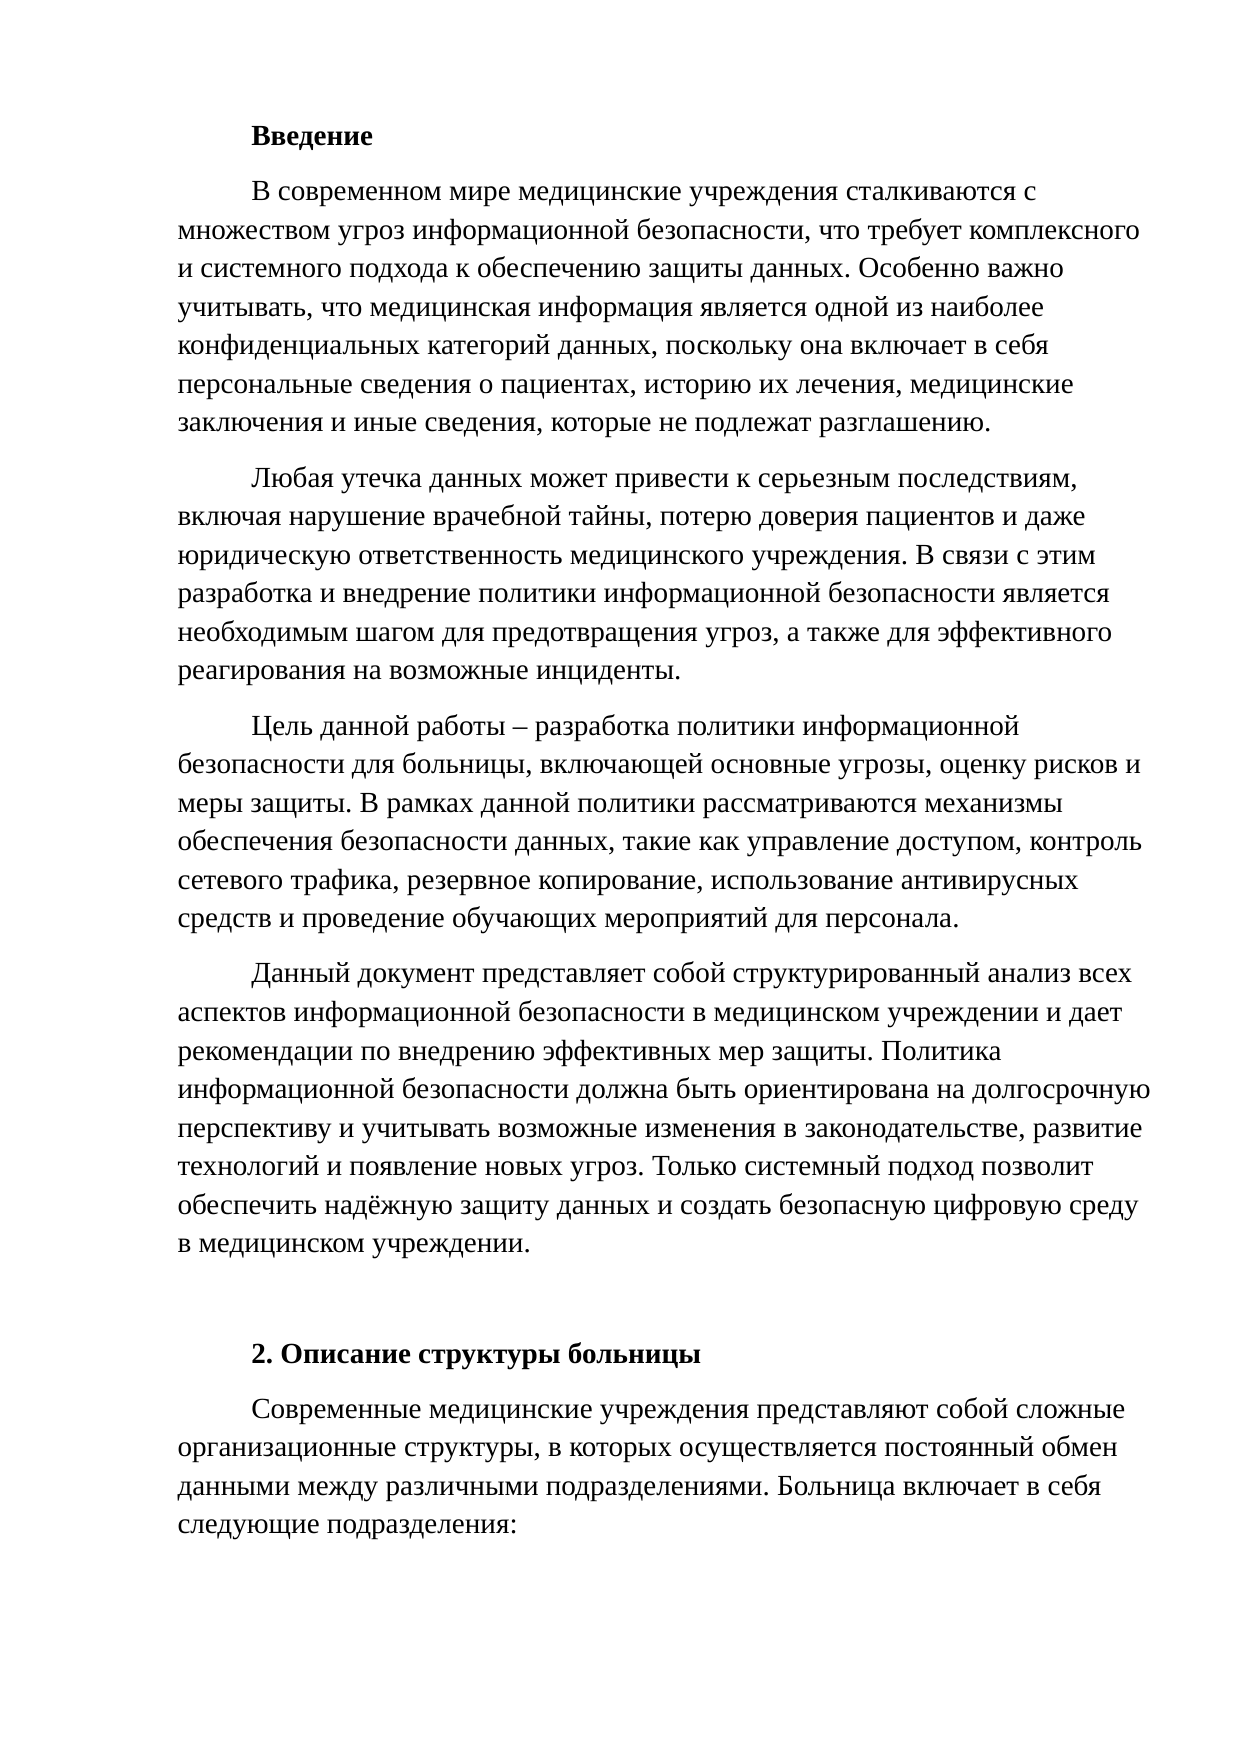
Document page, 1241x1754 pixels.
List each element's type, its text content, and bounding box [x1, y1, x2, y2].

text Любая утечка данных может привести к серьезным последствиям, включая нарушение врачебной тайны, потерю доверия пациентов и даже юридическую ответственность медицинского учреждения. В связи с этим разработка и внедрение политики информационной безопасности является необходимым шагом для предотвращения угроз, а также для эффективного реагирования на возможные инциденты. [177, 460, 1152, 686]
text 2. Описание структуры больницы [177, 1336, 1152, 1369]
text Современные медицинские учреждения представляют собой сложные организационные структуры, в которых осуществляется постоянный обмен данными между различными подразделениями. Больница включает в себя следующие подразделения: [177, 1391, 1152, 1540]
text Данный документ представляет собой структурированный анализ всех аспектов информационной безопасности в медицинском учреждении и дает рекомендации по внедрению эффективных мер защиты. Политика информационной безопасности должна быть ориентирована на долгосрочную перспективу и учитывать возможные изменения в законодательстве, развитие технологий и появление новых угроз. Только системный подход позволит обеспечить надёжную защиту данных и создать безопасную цифровую среду в медицинском учреждении. [177, 956, 1152, 1259]
text Цель данной работы – разработка политики информационной безопасности для больницы, включающей основные угрозы, оценку рисков и меры защиты. В рамках данной политики рассматриваются механизмы обеспечения безопасности данных, такие как управление доступом, контроль сетевого трафика, резервное копирование, использование антивирусных средств и проведение обучающих мероприятий для персонала. [177, 708, 1152, 934]
text В современном мире медицинские учреждения сталкиваются с множеством угроз информационной безопасности, что требует комплексного и системного подхода к обеспечению защиты данных. Особенно важно учитывать, что медицинская информация является одной из наиболее конфиденциальных категорий данных, поскольку она включает в себя персональные сведения о пациентах, историю их лечения, медицинские заключения и иные сведения, которые не подлежат разглашению. [177, 173, 1152, 438]
text Введение [177, 118, 1152, 152]
